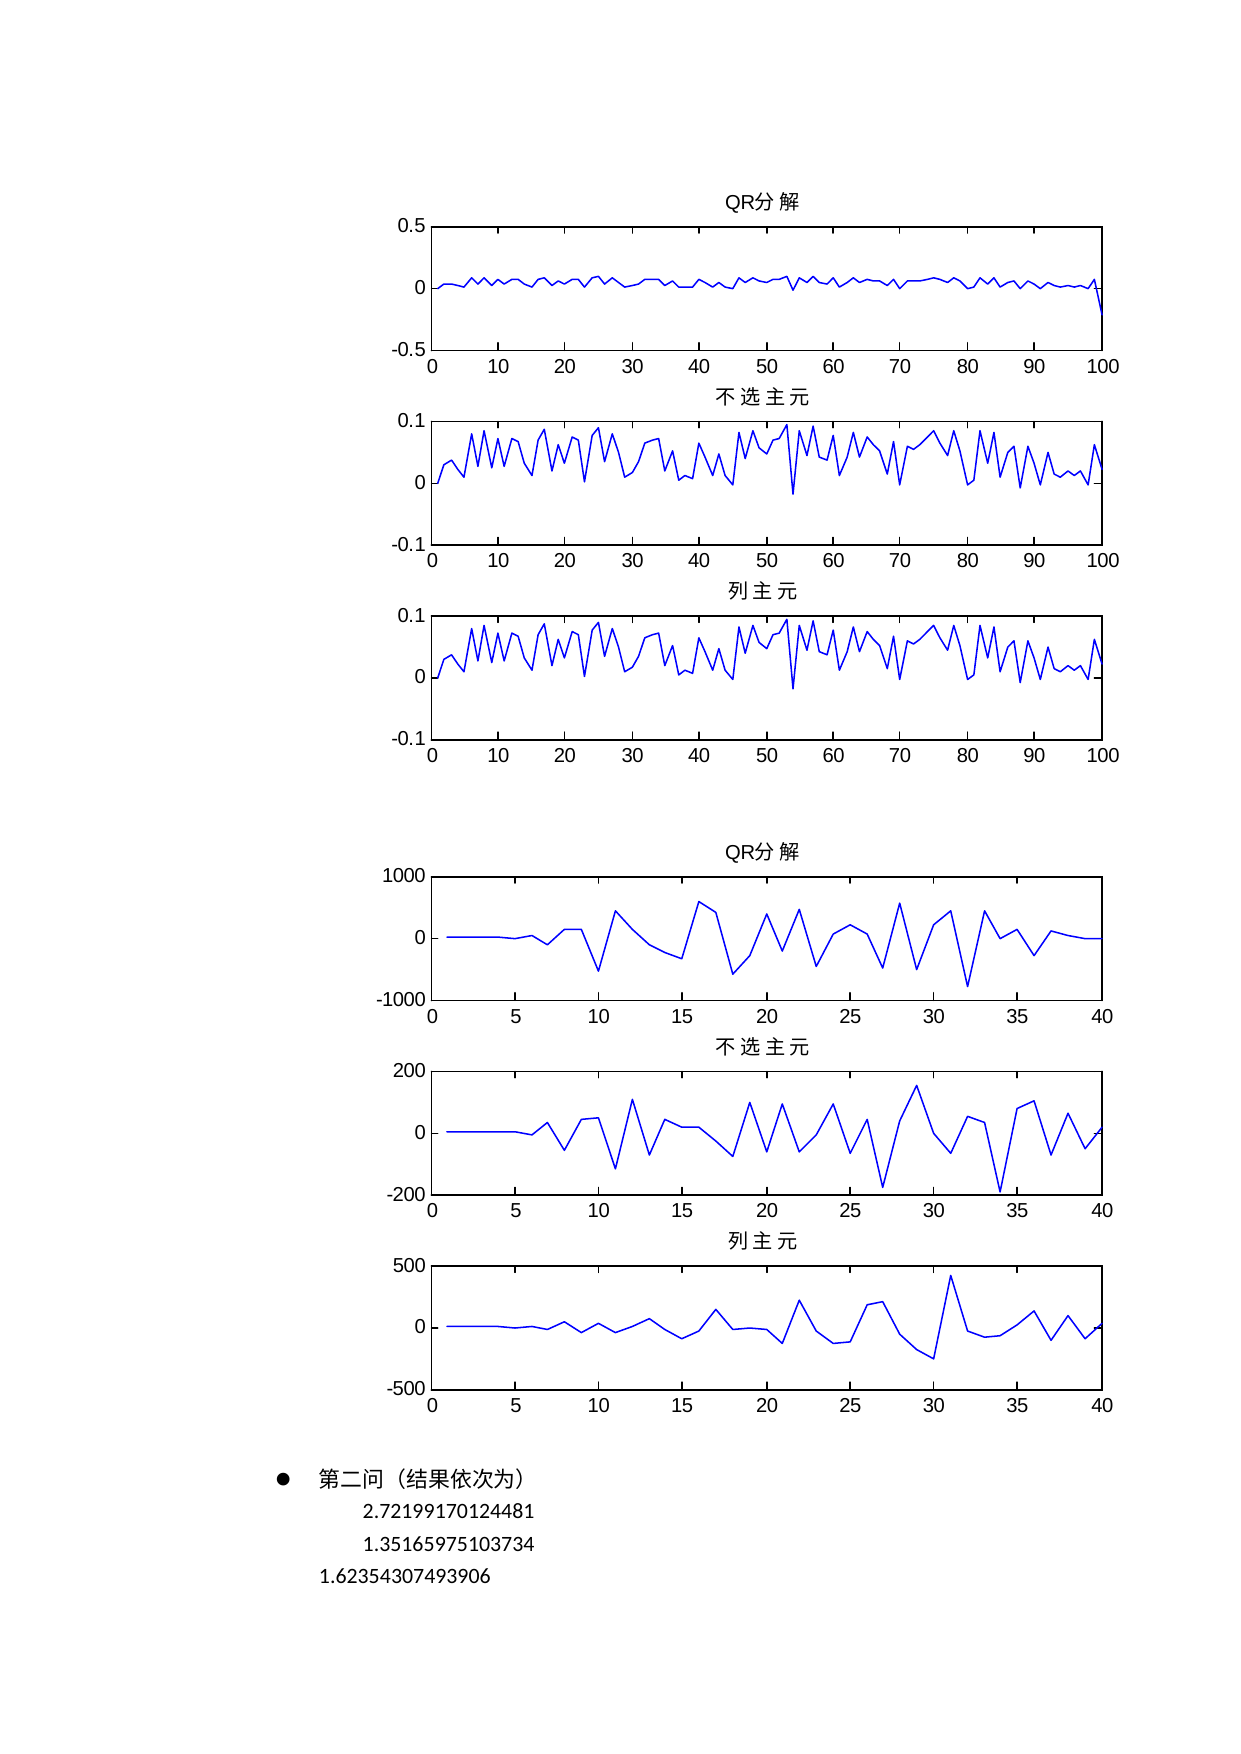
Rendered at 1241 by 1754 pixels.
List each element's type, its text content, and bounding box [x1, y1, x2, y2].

list 1.62354307493906 [319, 1559, 1053, 1592]
list 1.35165975103734 [319, 1527, 1053, 1559]
list 第二问（结果依次为） [275, 1462, 1053, 1494]
list 2.72199170124481 [319, 1494, 1053, 1527]
